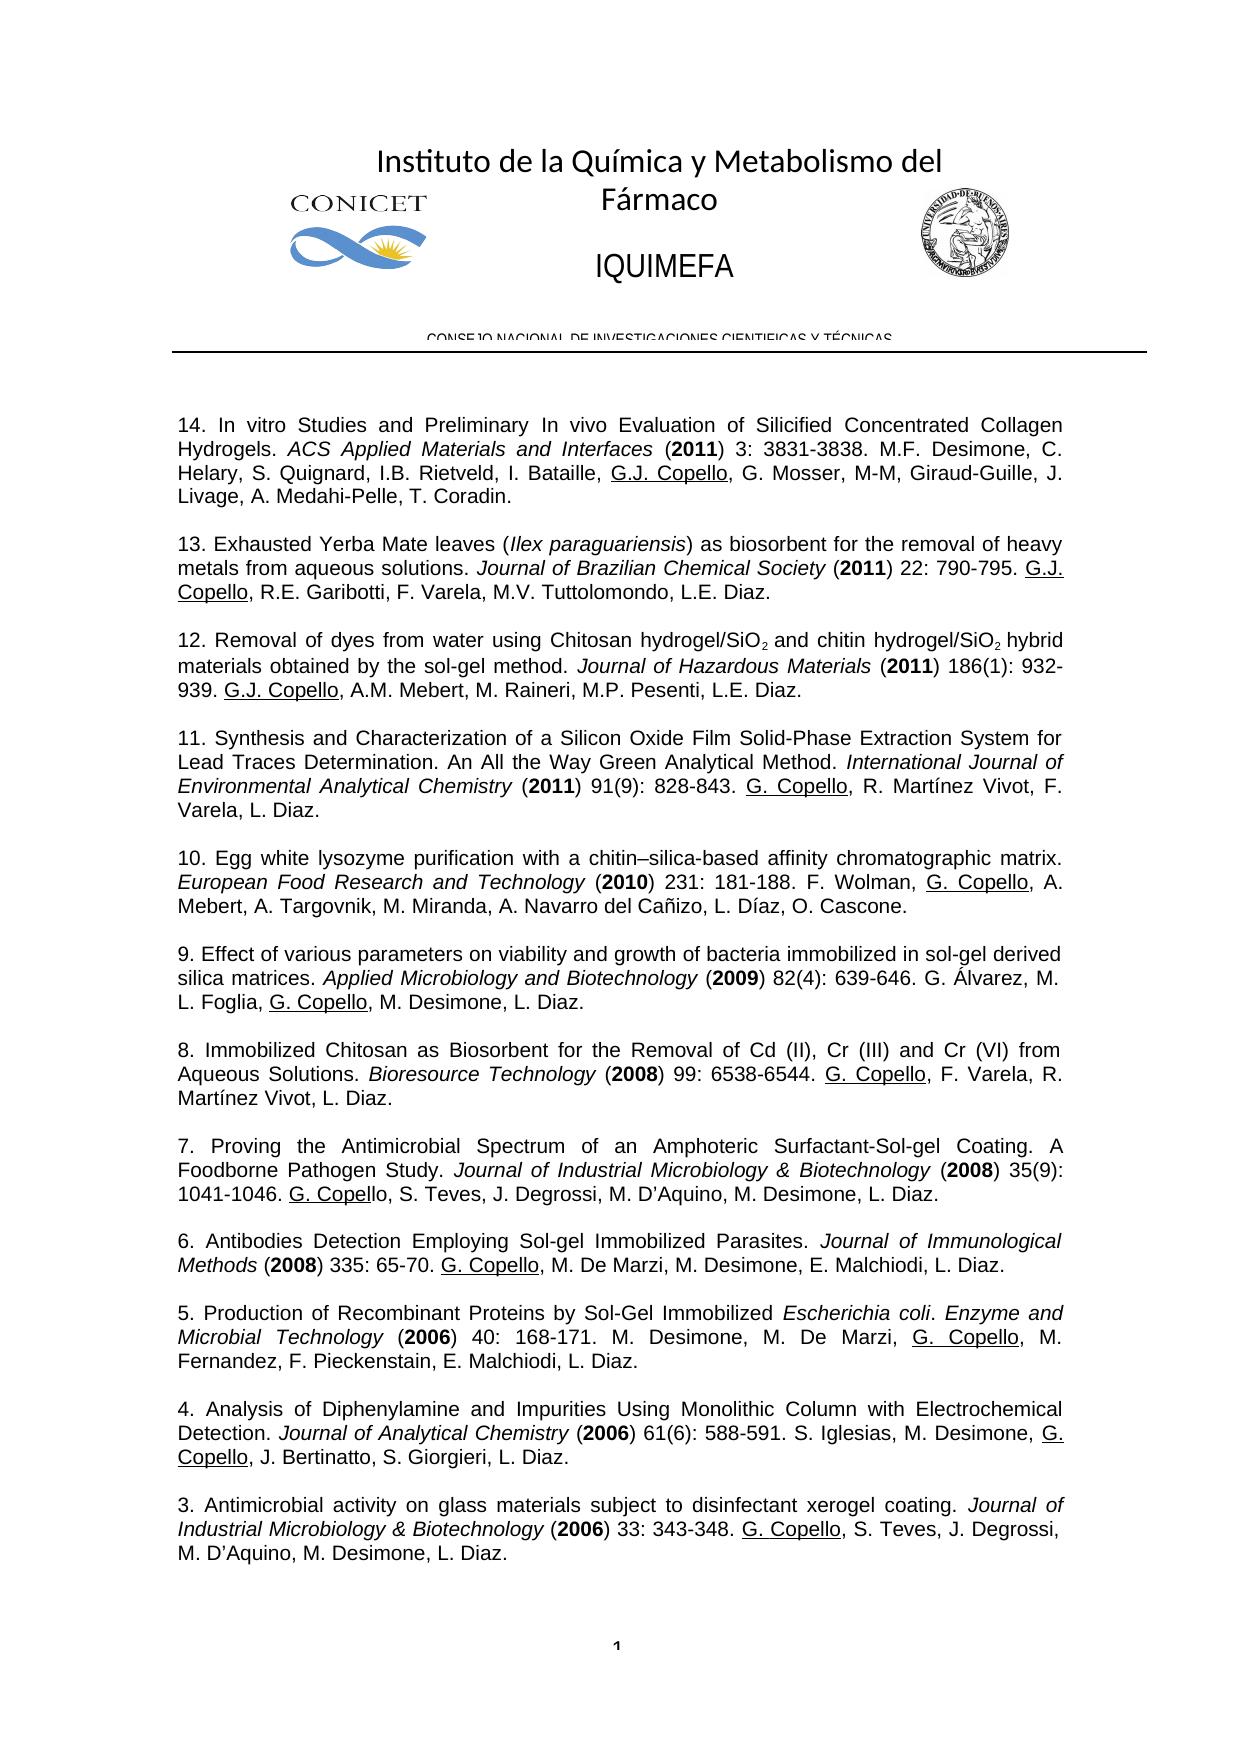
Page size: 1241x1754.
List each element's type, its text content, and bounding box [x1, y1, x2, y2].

text 11. Synthesis and Characterization of a Silicon Oxide Film Solid-Phase Extraction System for Lead Traces Determination. An All the Way Green Analytical Method. International Journal of Environmental Analytical Chemistry (2011) 91(9): 828-843. G. Copello, R. Martínez Vivot, F. Varela, L. Diaz. [177, 726, 1063, 822]
text 6. Antibodies Detection Employing Sol-gel Immobilized Parasites. Journal of Immunological Methods (2008) 335: 65-70. G. Copello, M. De Marzi, M. Desimone, E. Malchiodi, L. Diaz. [177, 1229, 1061, 1277]
text 7. Proving the Antimicrobial Spectrum of an Amphoteric Surfactant-Sol-gel Coating. A Foodborne Pathogen Study. Journal of Industrial Microbiology & Biotechnology (2008) 35(9): 1041-1046. G. Copello, S. Teves, J. Degrossi, M. D’Aquino, M. Desimone, L. Diaz. [177, 1133, 1063, 1205]
text 3. Antimicrobial activity on glass materials subject to disinfectant xerogel coating. Journal of Industrial Microbiology & Biotechnology (2006) 33: 343-348. G. Copello, S. Teves, J. Degrossi, [177, 1493, 1063, 1541]
text 5. Production of Recombinant Proteins by Sol-Gel Immobilized Escherichia coli. Enzyme and Microbial Technology (2006) 40: 168-171. M. Desimone, M. De Marzi, G. Copello, M. Fernandez, F. Pieckenstain, E. Malchiodi, L. Diaz. [177, 1301, 1063, 1373]
text 10. Egg white lysozyme purification with a chitin–silica-based affinity chromatographic matrix. European Food Research and Technology (2010) 231: 181-188. F. Wolman, G. Copello, A. Mebert, A. Targovnik, M. Miranda, A. Navarro del Cañizo, L. Díaz, O. Cascone. [177, 846, 1063, 918]
text M. D’Aquino, M. Desimone, L. Diaz. [177, 1541, 1076, 1565]
text 14. In vitro Studies and Preliminary In vivo Evaluation of Silicified Concentrated Collagen Hydrogels. ACS Applied Materials and Interfaces (2011) 3: 3831-3838. M.F. Desimone, C. Helary, S. Quignard, I.B. Rietveld, I. Bataille, G.J. Copello, G. Mosser, M-M, Giraud-Guille, J. Livage, A. Medahi-Pelle, T. Coradin. [177, 412, 1063, 508]
text L. Foglia, G. Copello, M. Desimone, L. Diaz. [177, 990, 1076, 1014]
text 12. Removal of dyes from water using Chitosan hydrogel/SiO2 and chitin hydrogel/SiO2 hybrid materials obtained by the sol-gel method. Journal of Hazardous Materials (2011) 186(1): 932- 939. G.J. Copello, A.M. Mebert, M. Raineri, M.P. Pesenti, L.E. Diaz. [177, 628, 1063, 702]
text 9. Effect of various parameters on viability and growth of bacteria immobilized in sol-gel derived silica matrices. Applied Microbiology and Biotechnology (2009) 82(4): 639-646. G. Álvarez, M. [177, 942, 1063, 990]
text 8. Immobilized Chitosan as Biosorbent for the Removal of Cd (II), Cr (III) and Cr (VI) from Aqueous Solutions. Bioresource Technology (2008) 99: 6538-6544. G. Copello, F. Varela, R. Martínez Vivot, L. Diaz. [177, 1038, 1063, 1109]
picture [290, 195, 427, 269]
text 4. Analysis of Diphenylamine and Impurities Using Monolithic Column with Electrochemical Detection. Journal of Analytical Chemistry (2006) 61(6): 588-591. S. Iglesias, M. Desimone, G. Copello, J. Bertinatto, S. Giorgieri, L. Diaz. [177, 1397, 1063, 1469]
text 13. Exhausted Yerba Mate leaves (Ilex paraguariensis) as biosorbent for the removal of heavy metals from aqueous solutions. Journal of Brazilian Chemical Society (2011) 22: 790-795. G.J. Copello, R.E. Garibotti, F. Varela, M.V. Tuttolomondo, L.E. Diaz. [177, 532, 1063, 604]
picture [921, 188, 1009, 277]
